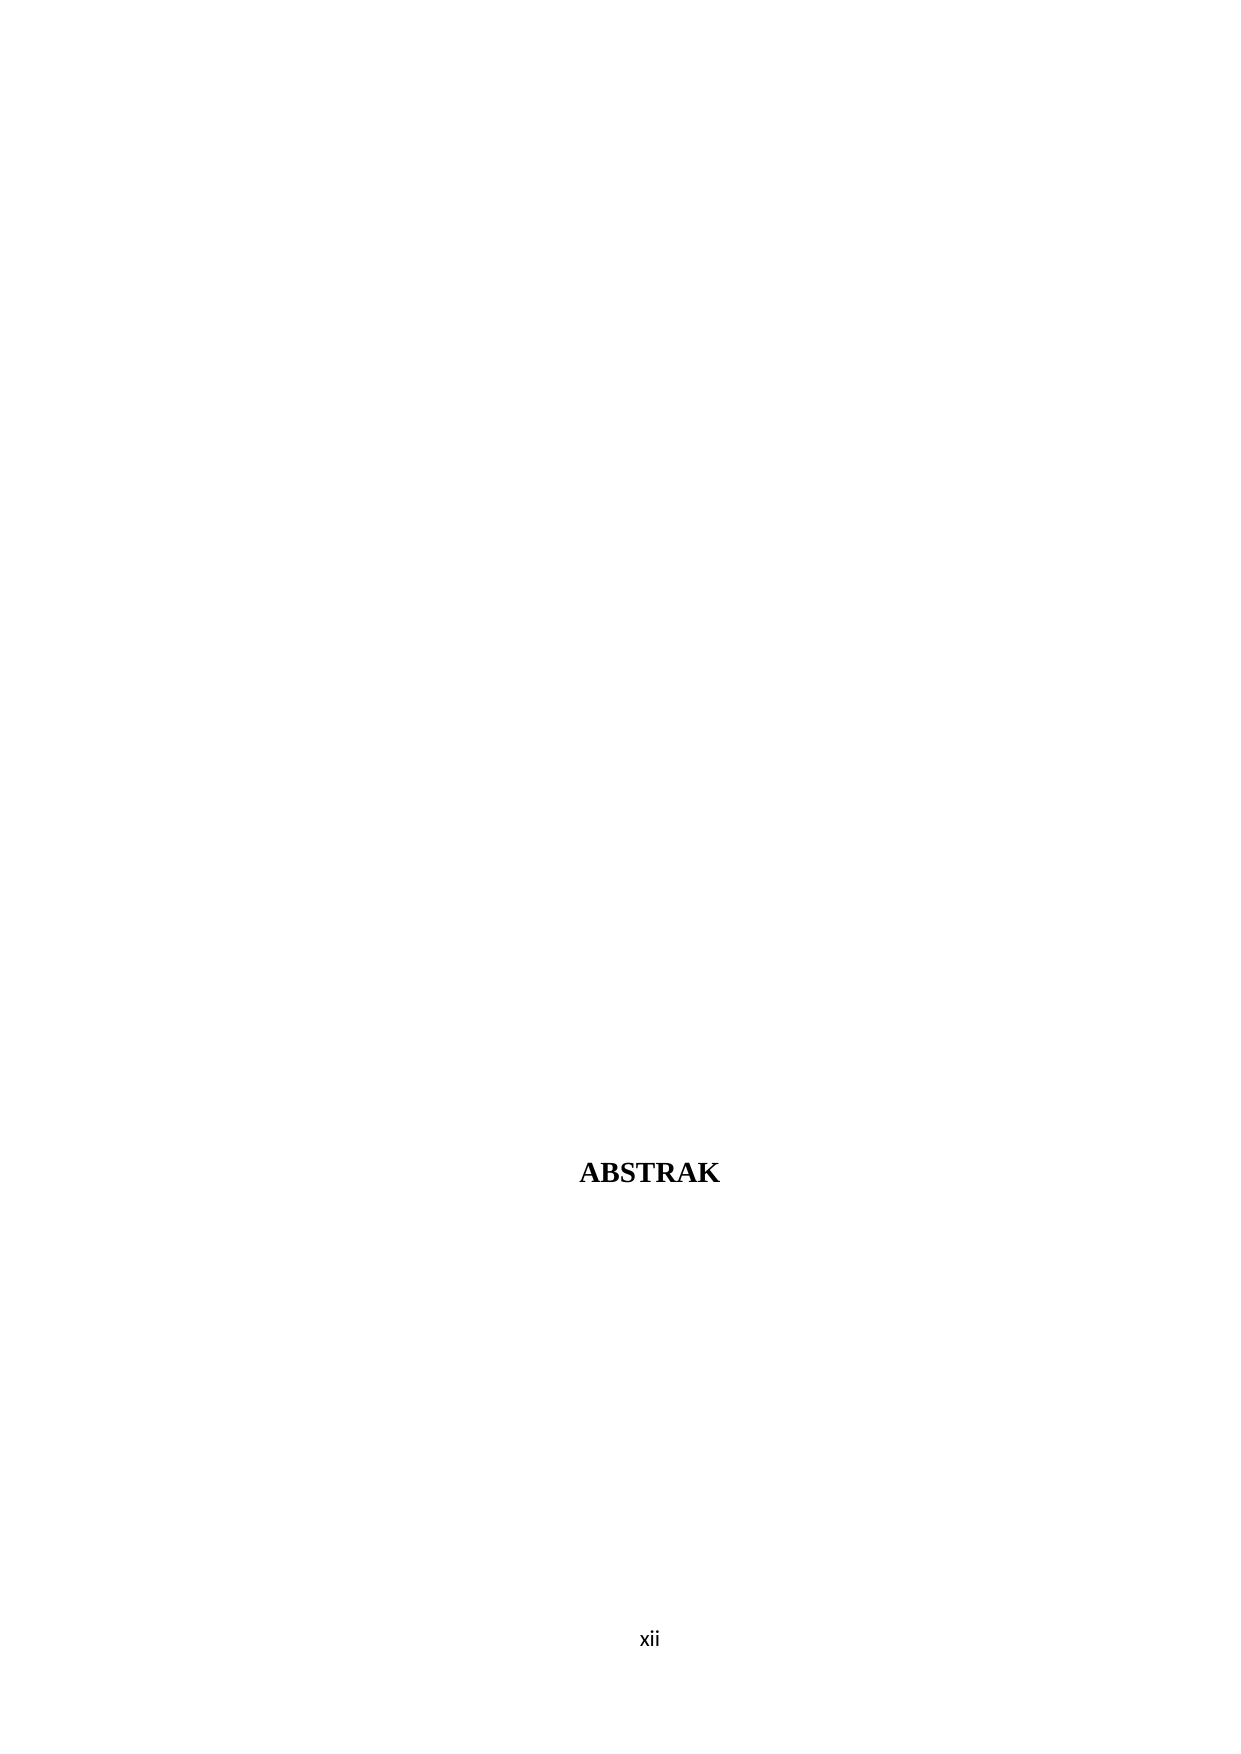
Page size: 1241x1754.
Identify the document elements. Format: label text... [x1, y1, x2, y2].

subtitle ABSTRAK [236, 1155, 1063, 1188]
